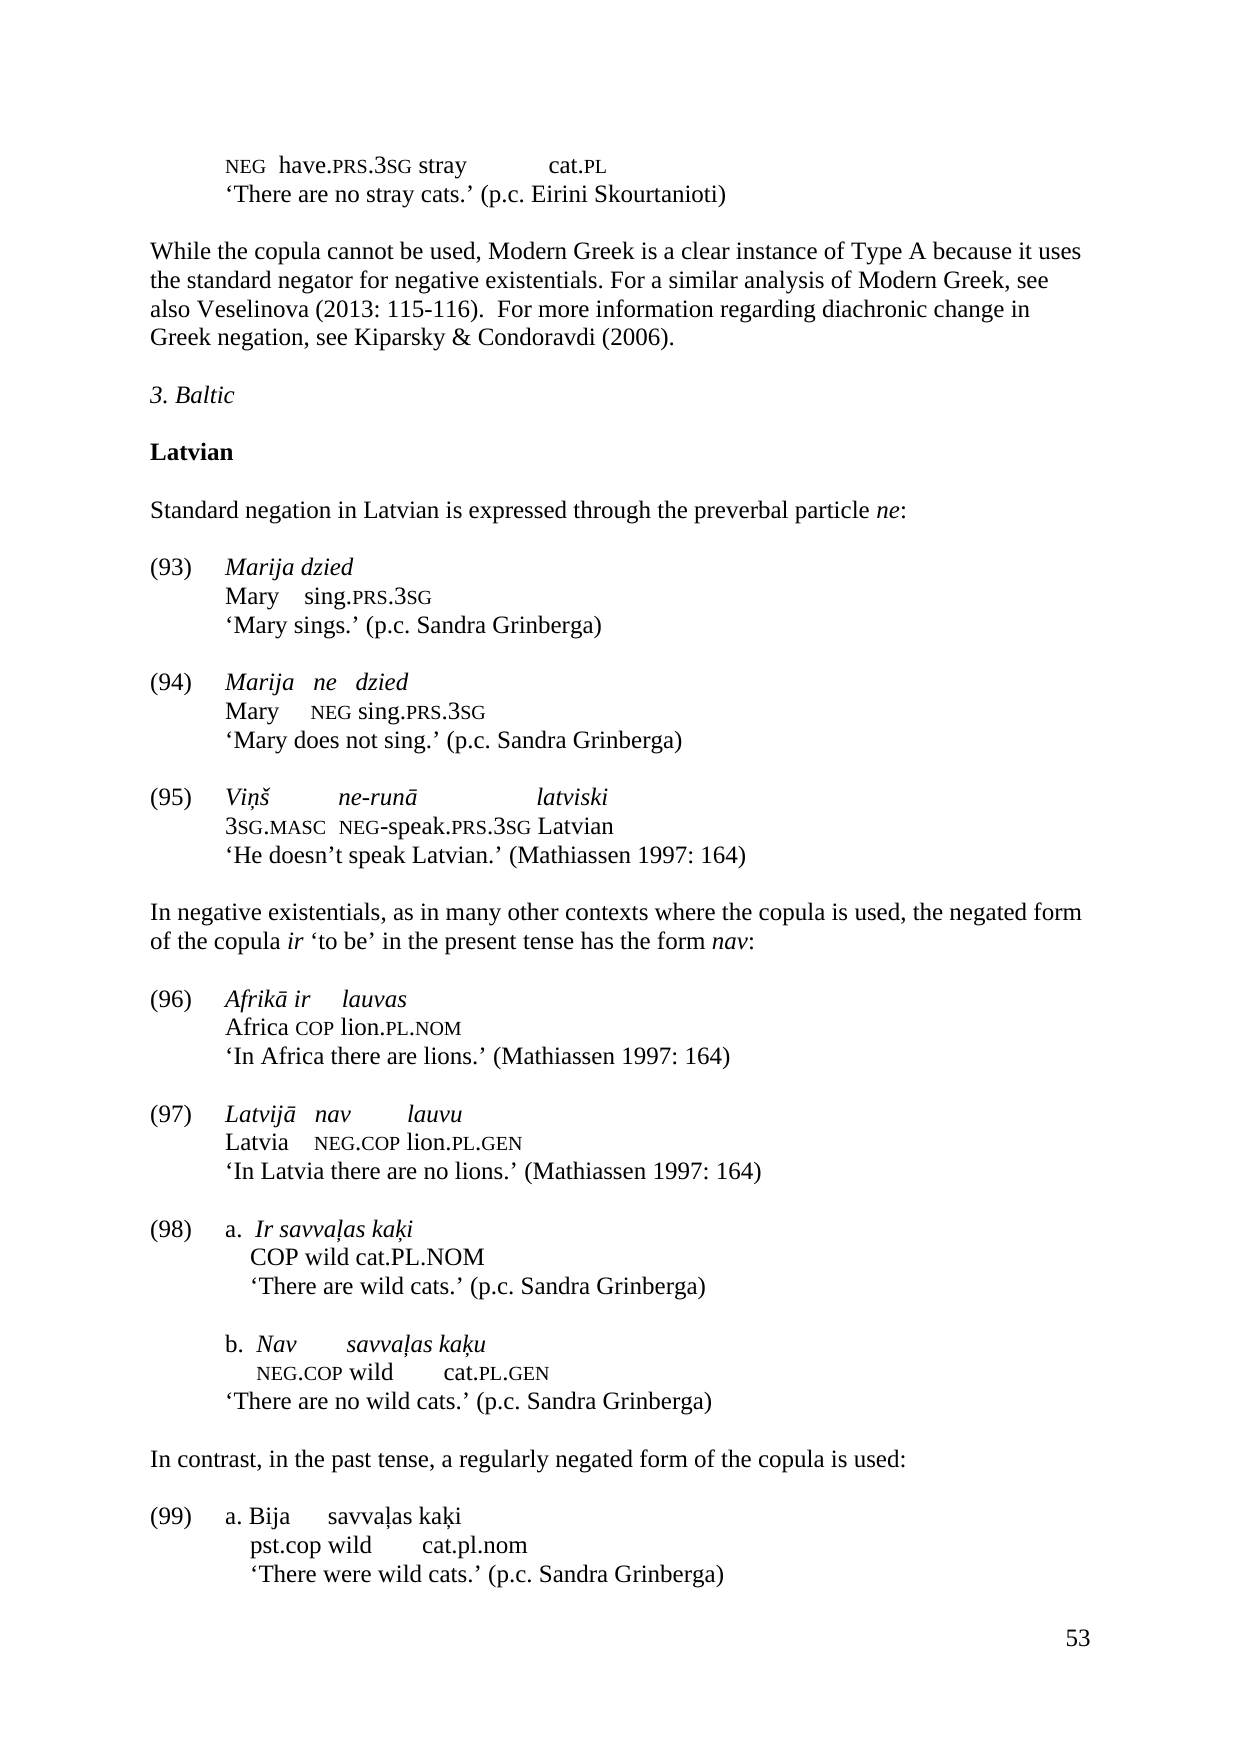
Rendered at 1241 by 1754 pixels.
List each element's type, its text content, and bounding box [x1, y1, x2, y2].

text Standard negation in Latvian is expressed through the preverbal particle ne: [150, 495, 1090, 524]
text In negative existentials, as in many other contexts where the copula is used, the negated form of the copula ir ‘to be’ in the present tense has the form nav: [150, 897, 1090, 955]
text ‘Mary does not sing.’ (p.c. Sandra Grinberga) [150, 725, 1090, 754]
text (96) Afrikā ir lauvas [150, 984, 1090, 1012]
text Mary sing.prs.3sg [150, 581, 1090, 610]
text (98) a. Ir savvaļas kaķi [150, 1214, 1090, 1242]
text COP wild cat.PL.NOM [150, 1242, 1090, 1271]
text ‘He doesn’t speak Latvian.’ (Mathiassen 1997: 164) [150, 840, 1090, 869]
text In contrast, in the past tense, a regularly negated form of the copula is used: [150, 1444, 1090, 1472]
text ‘There were wild cats.’ (p.c. Sandra Grinberga) [225, 1559, 1090, 1587]
text ‘Mary sings.’ (p.c. Sandra Grinberga) [150, 610, 1090, 639]
text Mary neg sing.prs.3sg [150, 696, 1090, 725]
text 3. Baltic [150, 380, 1090, 409]
text neg.cop wild cat.pl.gen [150, 1357, 1090, 1386]
text While the copula cannot be used, Modern Greek is a clear instance of Type A because it uses the standard negator for negative existentials. For a similar analysis of Modern Greek, see also Veselinova (2013: 115-116). For more information regarding diachronic change in Greek negation, see Kiparsky & Condoravdi (2006). [150, 236, 1090, 351]
text (99) a. Bija savvaļas kaķi [150, 1501, 1090, 1530]
text (94) Marija ne dzied [150, 667, 1090, 696]
text (95) Viņš ne-runā latviski [150, 782, 1090, 811]
text ‘In Africa there are lions.’ (Mathiassen 1997: 164) [150, 1041, 1090, 1070]
text ‘There are no wild cats.’ (p.c. Sandra Grinberga) [150, 1386, 1090, 1415]
text 3sg.masc neg-speak.prs.3sg Latvian [150, 811, 1090, 840]
text ‘There are wild cats.’ (p.c. Sandra Grinberga) [150, 1271, 1090, 1300]
text (93) Marija dzied [150, 552, 1090, 581]
text Africa cop lion.pl.nom [150, 1012, 1090, 1041]
text Latvian [150, 437, 1090, 466]
text ‘In Latvia there are no lions.’ (Mathiassen 1997: 164) [150, 1156, 1090, 1185]
text b. Nav savvaļas kaķu [150, 1329, 1090, 1357]
text neg have.prs.3sg stray cat.pl [150, 150, 1090, 179]
text (97) Latvijā nav lauvu [150, 1099, 1090, 1127]
text ‘There are no stray cats.’ (p.c. Eirini Skourtanioti) [150, 179, 1090, 207]
text Latvia neg.cop lion.pl.gen [150, 1127, 1090, 1156]
text pst.cop wild cat.pl.nom [150, 1530, 1090, 1559]
